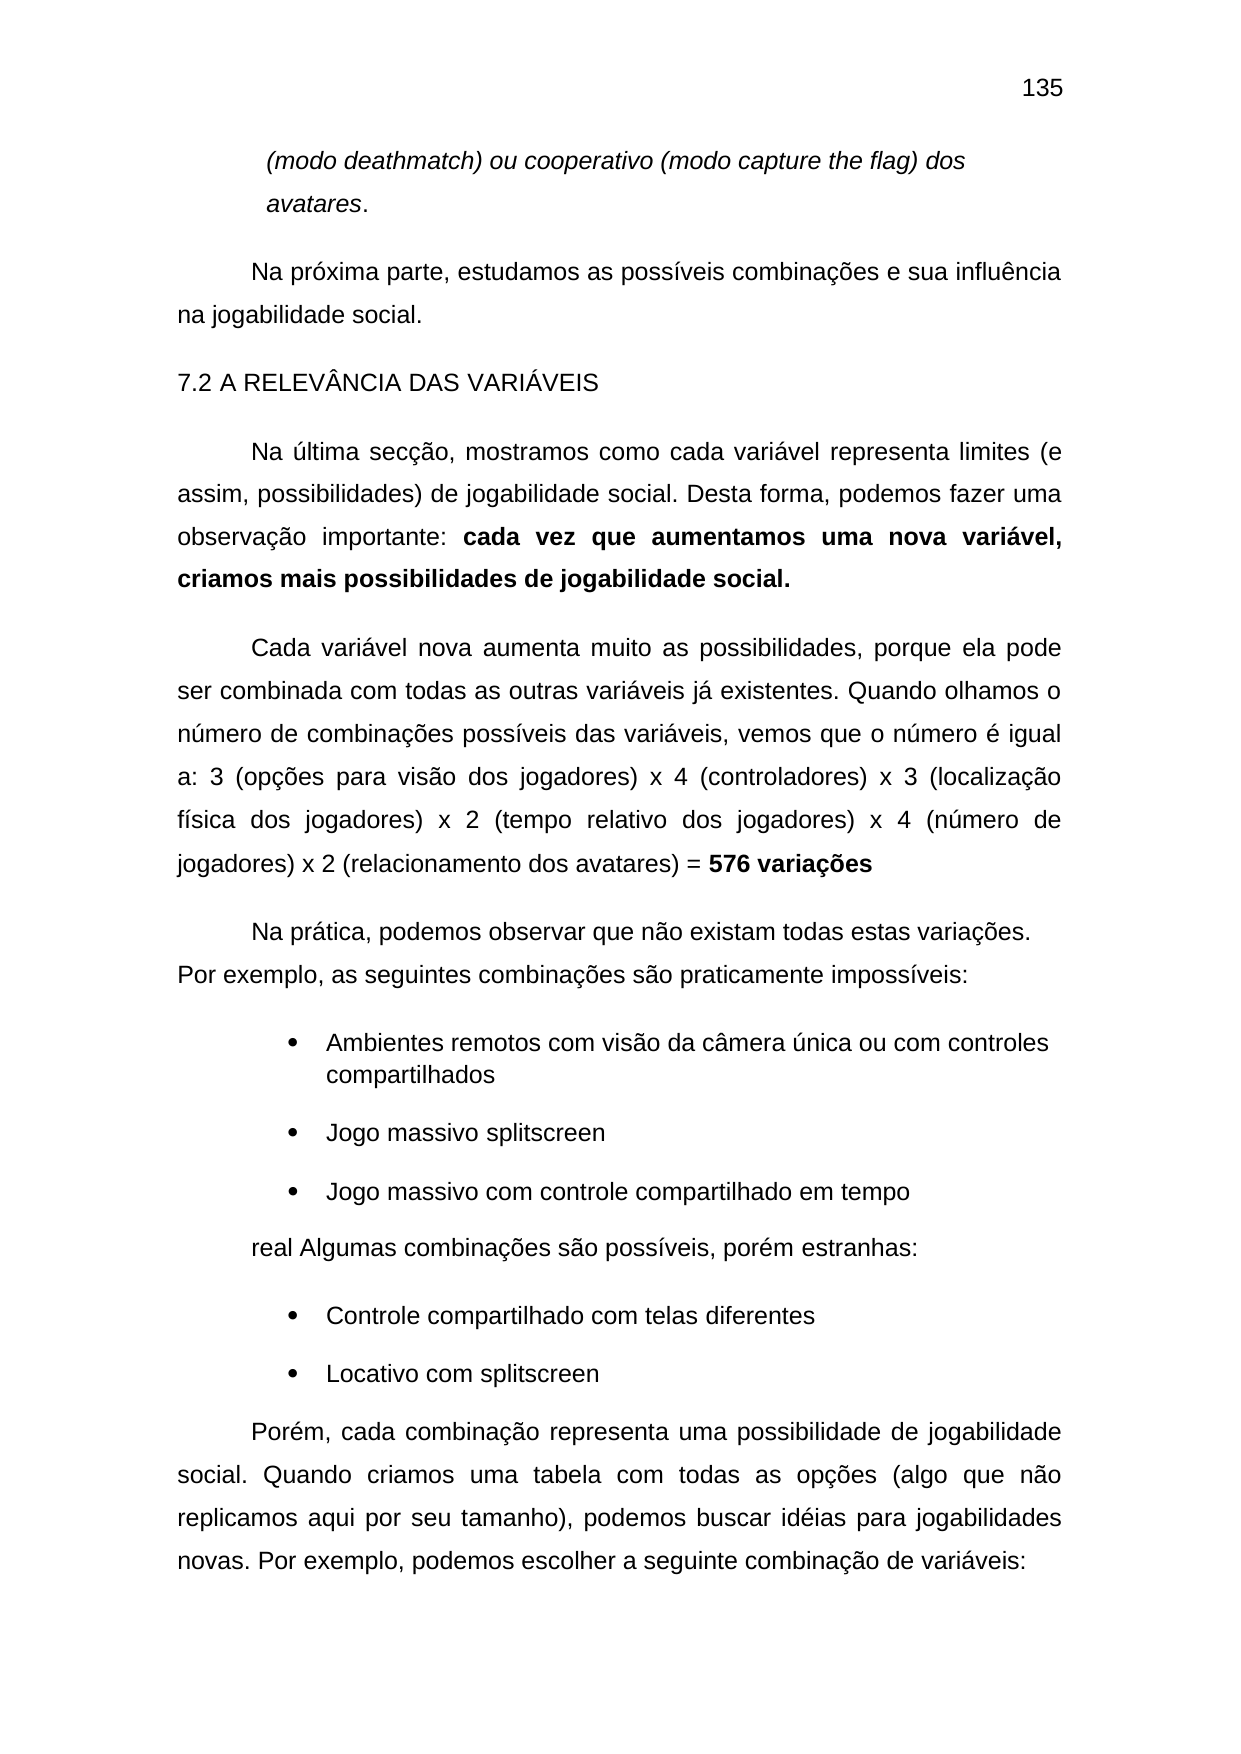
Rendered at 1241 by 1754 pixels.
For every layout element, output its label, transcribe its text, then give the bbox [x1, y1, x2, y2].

text (modo deathmatch) ou cooperativo (modo capture the flag) dos avatares. [266, 146, 1024, 218]
text Por exemplo, as seguintes combinações são praticamente impossíveis: [177, 960, 1078, 988]
text Na próxima parte, estudamos as possíveis combinações e sua influência na jogabilidade social. [177, 257, 1062, 329]
text Cada variável nova aumenta muito as possibilidades, porque ela pode ser combinada com todas as outras variáveis já existentes. Quando olhamos o número de combinações possíveis das variáveis, vemos que o número é igual a: 3 (opções para visão dos jogadores) x 4 (controladores) x 3 (localização física dos jogadores) x 2 (tempo relativo dos jogadores) x 4 (número de jogadores) x 2 (relacionamento dos avatares) = 576 variações [177, 633, 1063, 877]
list Jogo massivo com controle compartilhado em tempo real Algumas combinações são possíveis, porém estranhas: [251, 1177, 959, 1262]
list Controle compartilhado com telas diferentes [288, 1301, 1078, 1330]
list Locativo com splitscreen [288, 1359, 1078, 1388]
list A RELEVÂNCIA DAS VARIÁVEIS [177, 368, 1078, 397]
text Na prática, podemos observar que não existam todas estas variações. [251, 917, 1078, 946]
text Porém, cada combinação representa uma possibilidade de jogabilidade social. Quando criamos uma tabela com todas as opções (algo que não replicamos aqui por seu tamanho), podemos buscar idéias para jogabilidades novas. Por exemplo, podemos escolher a seguinte combinação de variáveis: [177, 1417, 1063, 1575]
text Na última secção, mostramos como cada variável representa limites (e assim, possibilidades) de jogabilidade social. Desta forma, podemos fazer uma observação importante: cada vez que aumentamos uma nova variável, criamos mais possibilidades de jogabilidade social. [177, 437, 1063, 593]
list Jogo massivo splitscreen [288, 1118, 1078, 1147]
list Ambientes remotos com visão da câmera única ou com controles compartilhados [288, 1028, 1063, 1089]
